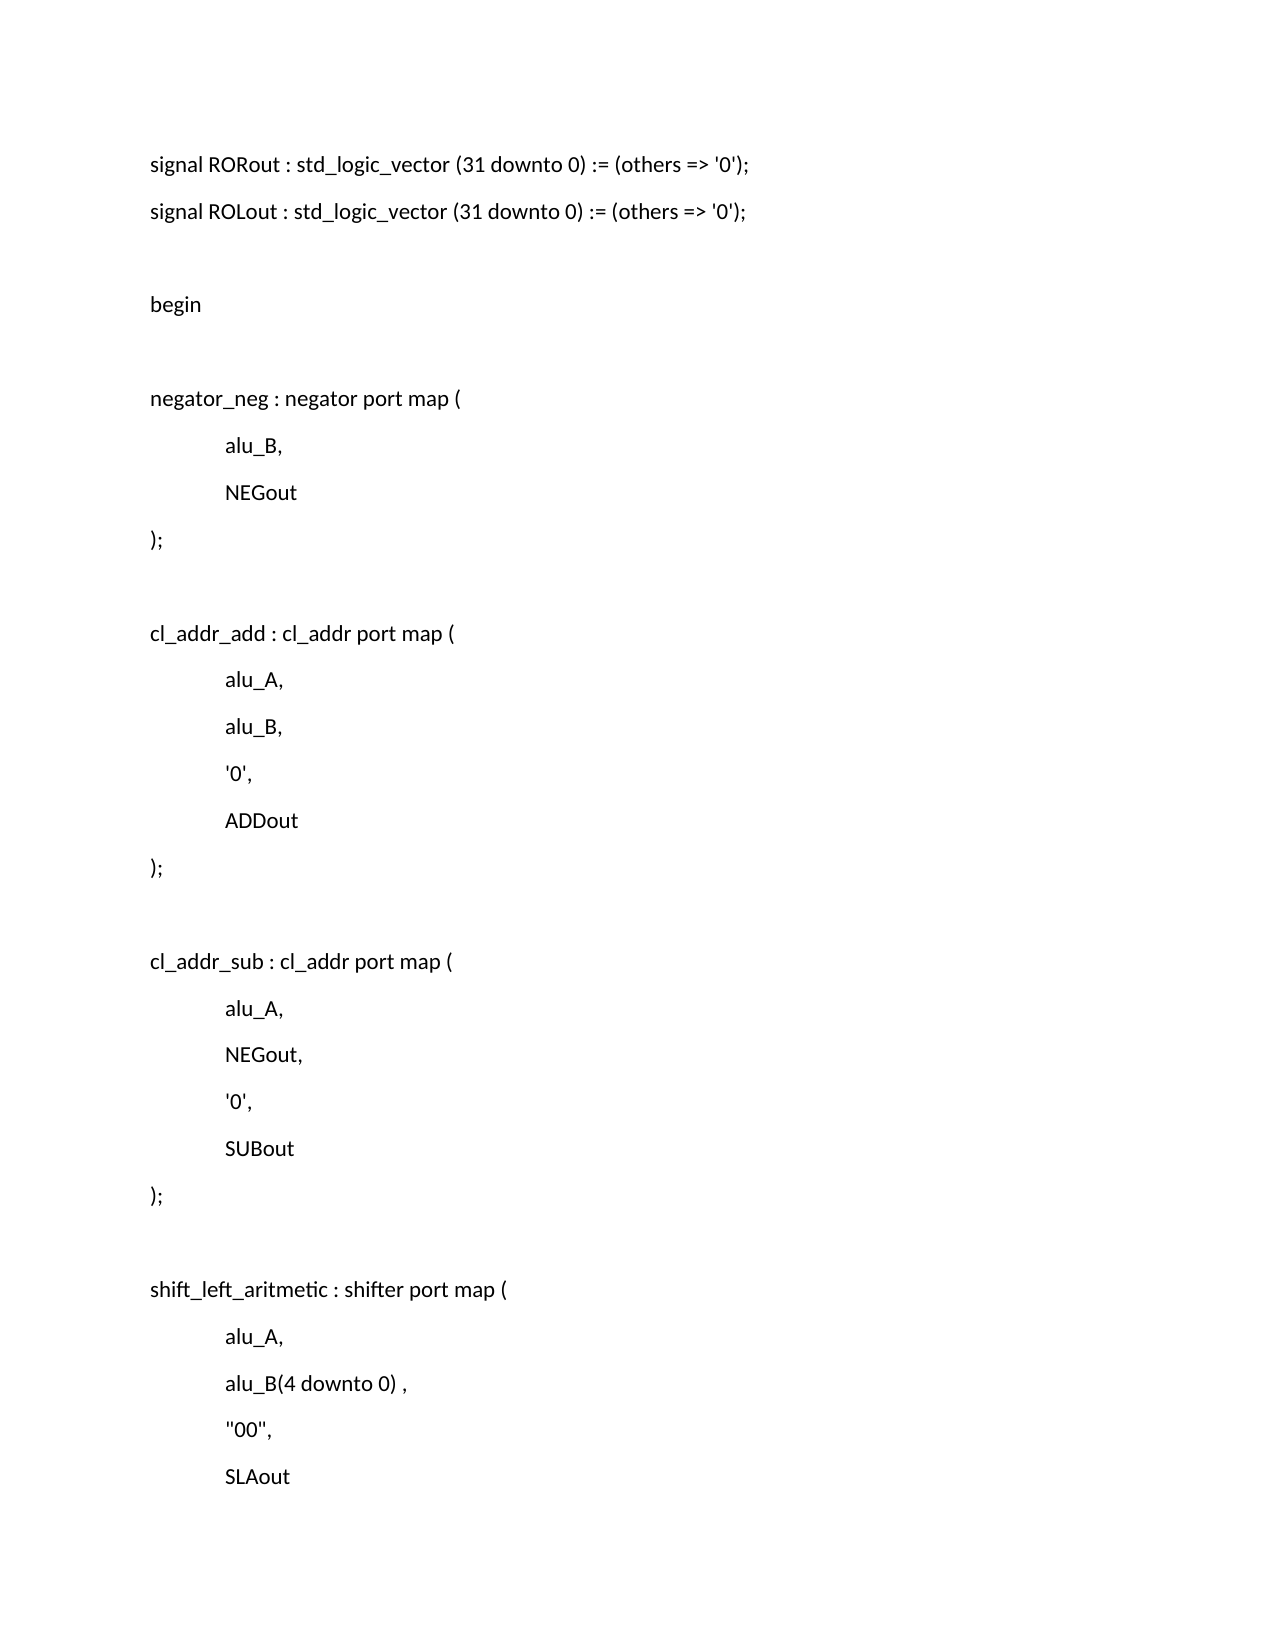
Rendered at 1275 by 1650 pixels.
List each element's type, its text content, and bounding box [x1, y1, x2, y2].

text SLAout [150, 1462, 1125, 1491]
text alu_B, [150, 431, 1125, 459]
text alu_B(4 downto 0) , [150, 1369, 1125, 1397]
text signal ROLout : std_logic_vector (31 downto 0) := (others => '0'); [150, 197, 1125, 225]
text begin [150, 291, 1125, 319]
text '0', [150, 1087, 1125, 1116]
text alu_A, [150, 1322, 1125, 1350]
text shift_left_aritmetic : shifter port map ( [150, 1275, 1125, 1303]
text signal RORout : std_logic_vector (31 downto 0) := (others => '0'); [150, 150, 1125, 178]
text ); [150, 853, 1125, 881]
text NEGout [150, 478, 1125, 506]
text '0', [150, 759, 1125, 787]
text alu_A, [150, 994, 1125, 1022]
text NEGout, [150, 1041, 1125, 1069]
text ); [150, 525, 1125, 553]
text SUBout [150, 1134, 1125, 1162]
text cl_addr_sub : cl_addr port map ( [150, 947, 1125, 975]
text "00", [150, 1416, 1125, 1444]
text negator_neg : negator port map ( [150, 384, 1125, 412]
text ); [150, 1181, 1125, 1209]
text cl_addr_add : cl_addr port map ( [150, 619, 1125, 647]
text alu_A, [150, 666, 1125, 694]
text ADDout [150, 806, 1125, 834]
text alu_B, [150, 712, 1125, 741]
